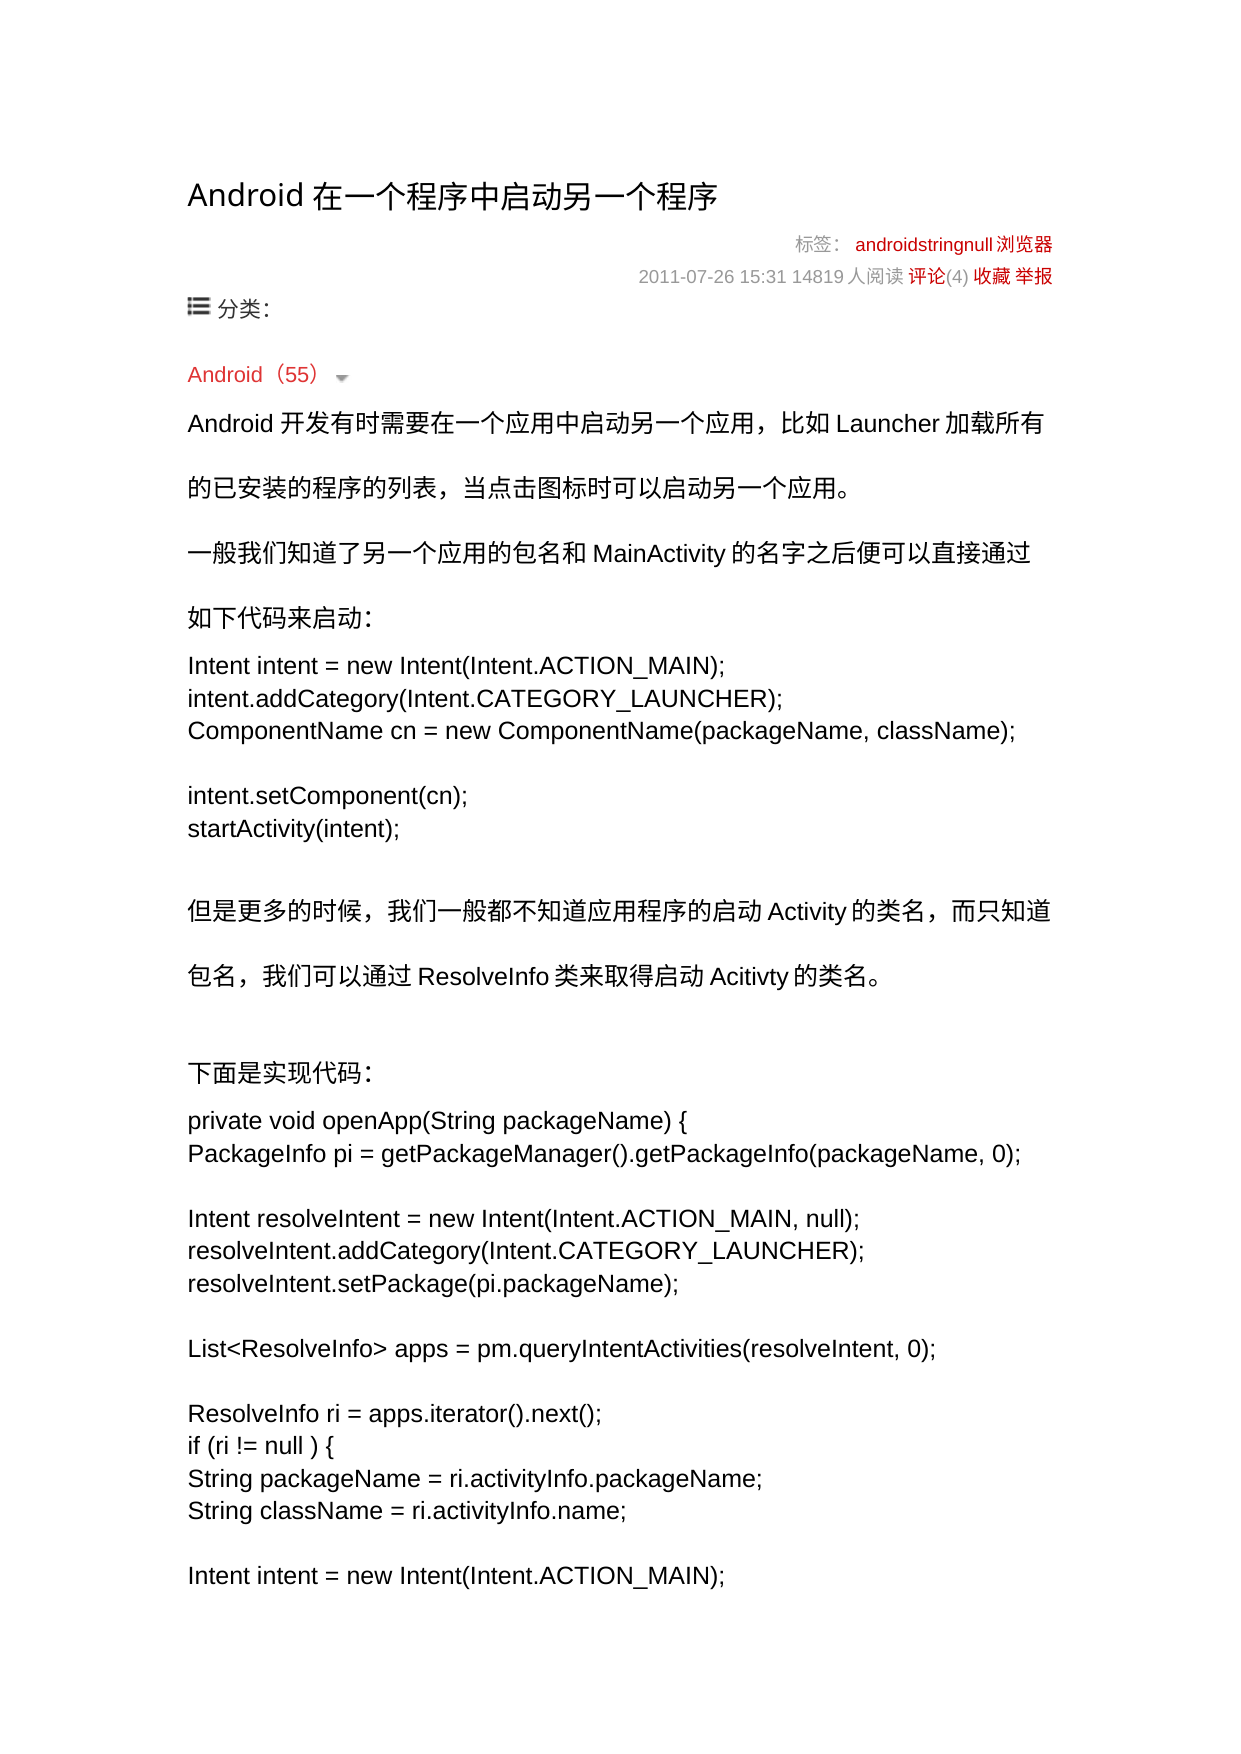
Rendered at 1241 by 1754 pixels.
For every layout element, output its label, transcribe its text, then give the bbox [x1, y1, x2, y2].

text Android 在一个程序中启动另一个程序 [187, 162, 1053, 227]
picture [336, 375, 352, 383]
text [187, 389, 1053, 1592]
text 标签： androidstringnull浏览器 [187, 227, 1053, 259]
text 分类： [187, 292, 1053, 324]
picture [187, 297, 211, 318]
text Android（55） [187, 357, 1053, 389]
text 2011-07-26 15:31 14819人阅读 评论(4) 收藏 举报 [187, 259, 1053, 292]
